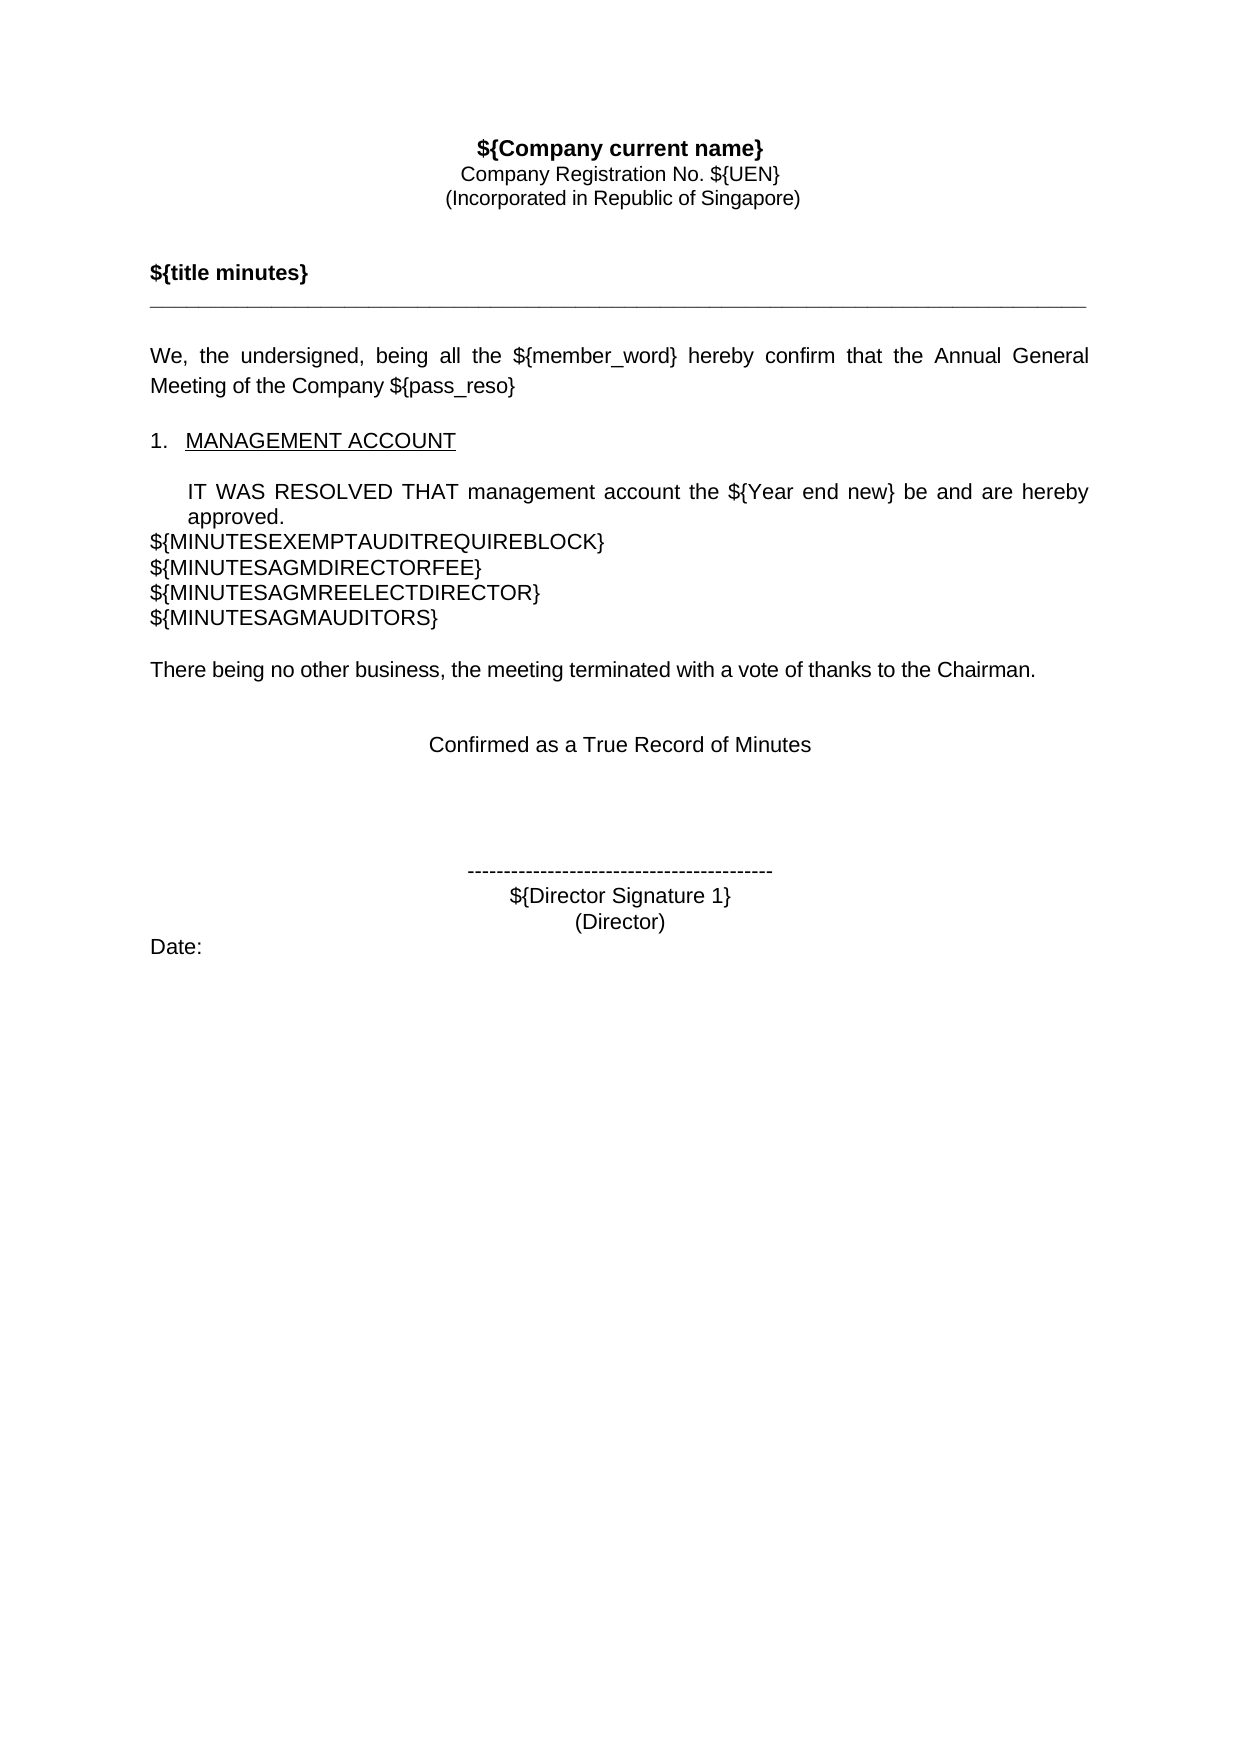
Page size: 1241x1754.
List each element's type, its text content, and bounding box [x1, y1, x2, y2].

text ${Director Signature 1} [150, 883, 1090, 908]
text ${MINUTESEXEMPTAUDITREQUIREBLOCK} [150, 529, 1090, 554]
text (Incorporated in Republic of Singapore) [150, 185, 1090, 209]
text _____________________________________________________________________________ [150, 285, 1090, 310]
text ${title minutes} [150, 260, 1090, 285]
text (Director) [150, 908, 1090, 934]
text We, the undersigned, being all the ${member_word} hereby confirm that the Annual General Meeting of the Company ${pass_reso} [150, 343, 1090, 398]
text IT WAS RESOLVED THAT management account the ${Year end new} be and are hereby approved. [187, 479, 1090, 529]
text ${MINUTESAGMAUDITORS} [150, 605, 1090, 630]
text ${MINUTESAGMDIRECTORFEE} [150, 554, 1090, 580]
text Company Registration No. ${UEN} [150, 161, 1090, 185]
text Confirmed as a True Record of Minutes [150, 732, 1090, 757]
text Date: [150, 934, 1090, 959]
text ${Company current name} [150, 135, 1090, 161]
text ${MINUTESAGMREELECTDIRECTOR} [150, 580, 1090, 605]
text ------------------------------------------ [150, 858, 1090, 883]
text There being no other business, the meeting terminated with a vote of thanks to the Chairman. [150, 656, 1090, 682]
list MANAGEMENT ACCOUNT [150, 428, 1090, 454]
